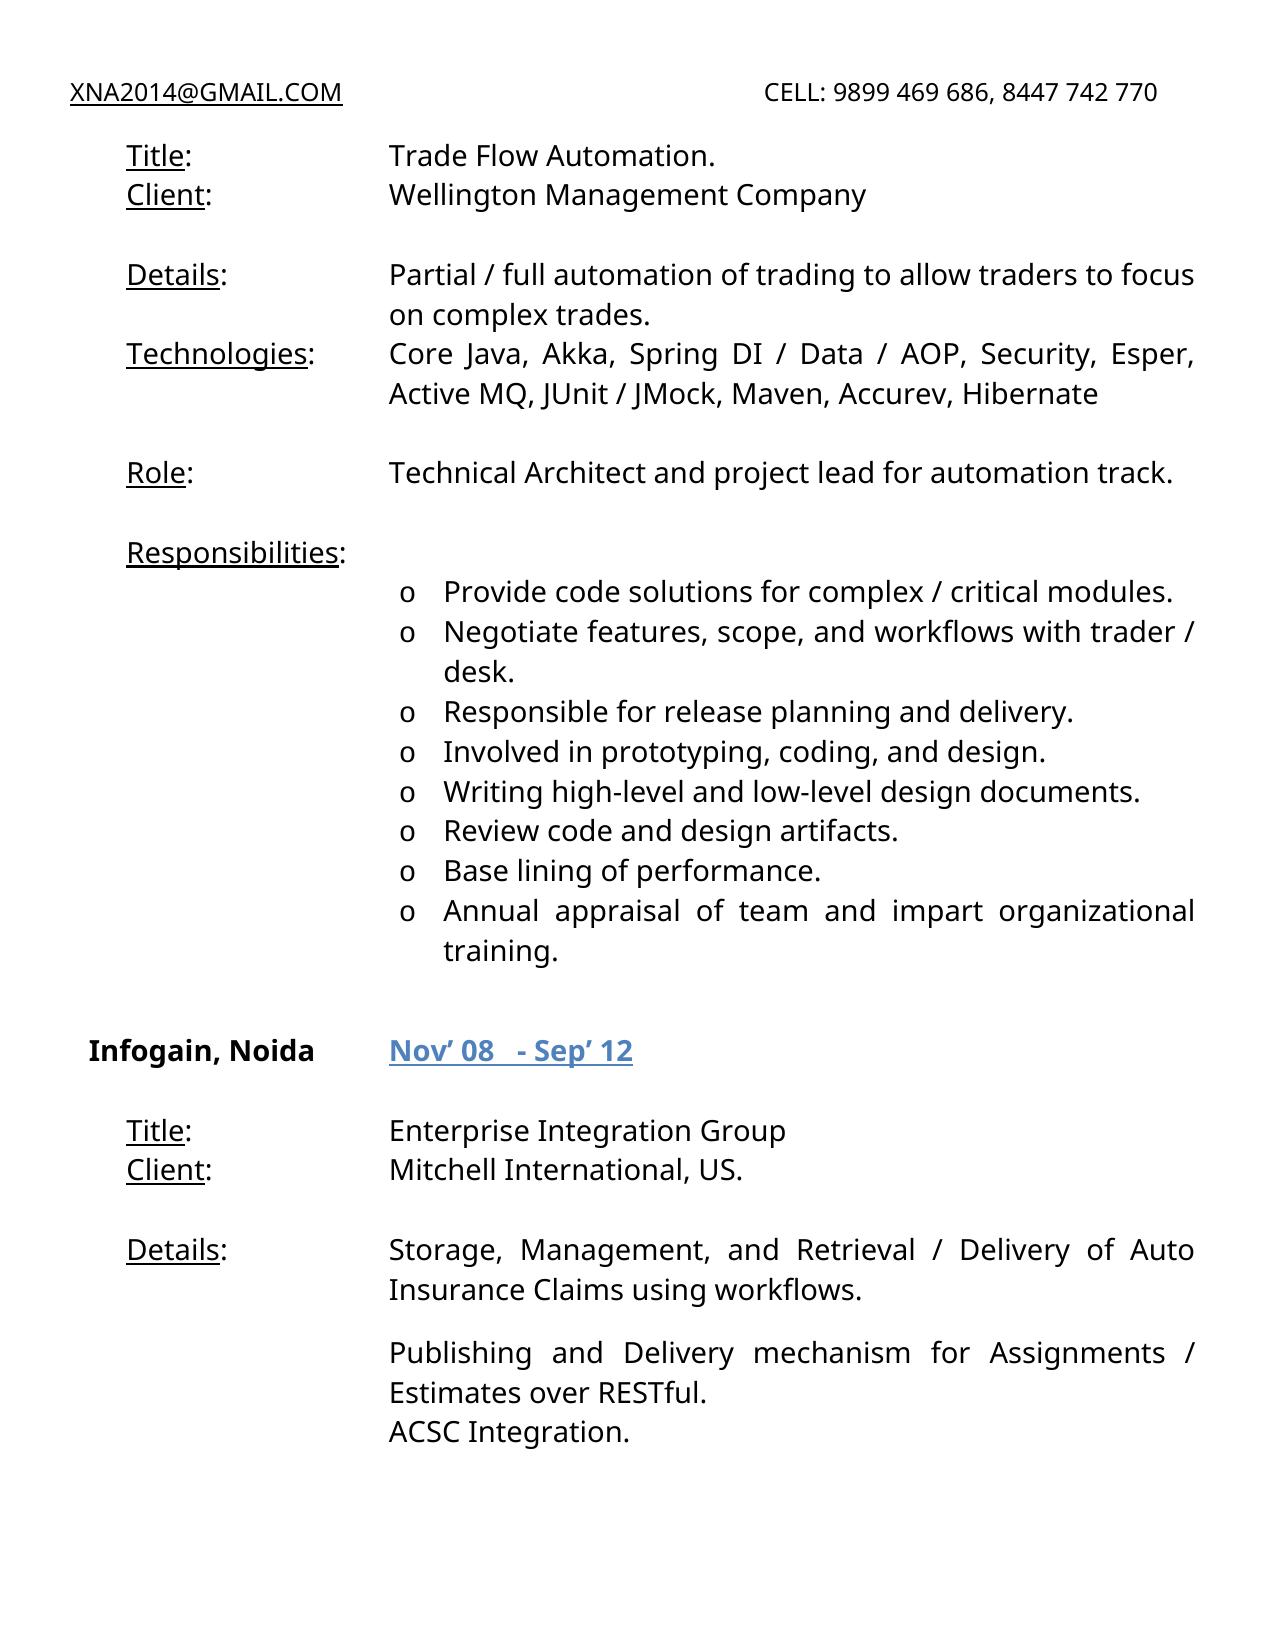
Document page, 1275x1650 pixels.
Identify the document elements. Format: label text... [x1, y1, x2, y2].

list Base lining of performance. [399, 851, 1196, 891]
text Publishing and Delivery mechanism for Assignments / Estimates over RESTful. [389, 1332, 1196, 1412]
text ACSC Integration. [351, 1412, 1196, 1451]
text Role: Technical Architect and project lead for automation track. [126, 452, 1196, 492]
text Title: Enterprise Integration Group [126, 1110, 1196, 1150]
list Review code and design artifacts. [399, 811, 1196, 851]
text Client: Wellington Management Company [126, 175, 1196, 214]
list Negotiate features, scope, and workflows with trader / desk. [399, 611, 1196, 691]
list Writing high-level and low-level design documents. [399, 771, 1196, 811]
subtitle Infogain, Noida Nov’ 08 - Sep’ 12 [89, 1031, 1196, 1070]
list Involved in prototyping, coding, and design. [399, 731, 1196, 771]
text Details: Partial / full automation of trading to allow traders to focus on complex trades. [126, 254, 1196, 333]
list Responsible for release planning and delivery. [399, 691, 1196, 731]
list Annual appraisal of team and impart organizational training. [399, 891, 1196, 970]
text Title: Trade Flow Automation. [126, 135, 1196, 175]
text Details: Storage, Management, and Retrieval / Delivery of Auto Insurance Claims using workflows. [126, 1229, 1196, 1308]
text Technologies: Core Java, Akka, Spring DI / Data / AOP, Security, Esper, Active MQ, JUnit / JMock, Maven, Accurev, Hibernate [126, 333, 1196, 413]
text Responsibilities: [126, 532, 1196, 572]
text Client: Mitchell International, US. [126, 1150, 1196, 1189]
list Provide code solutions for complex / critical modules. [399, 572, 1196, 611]
